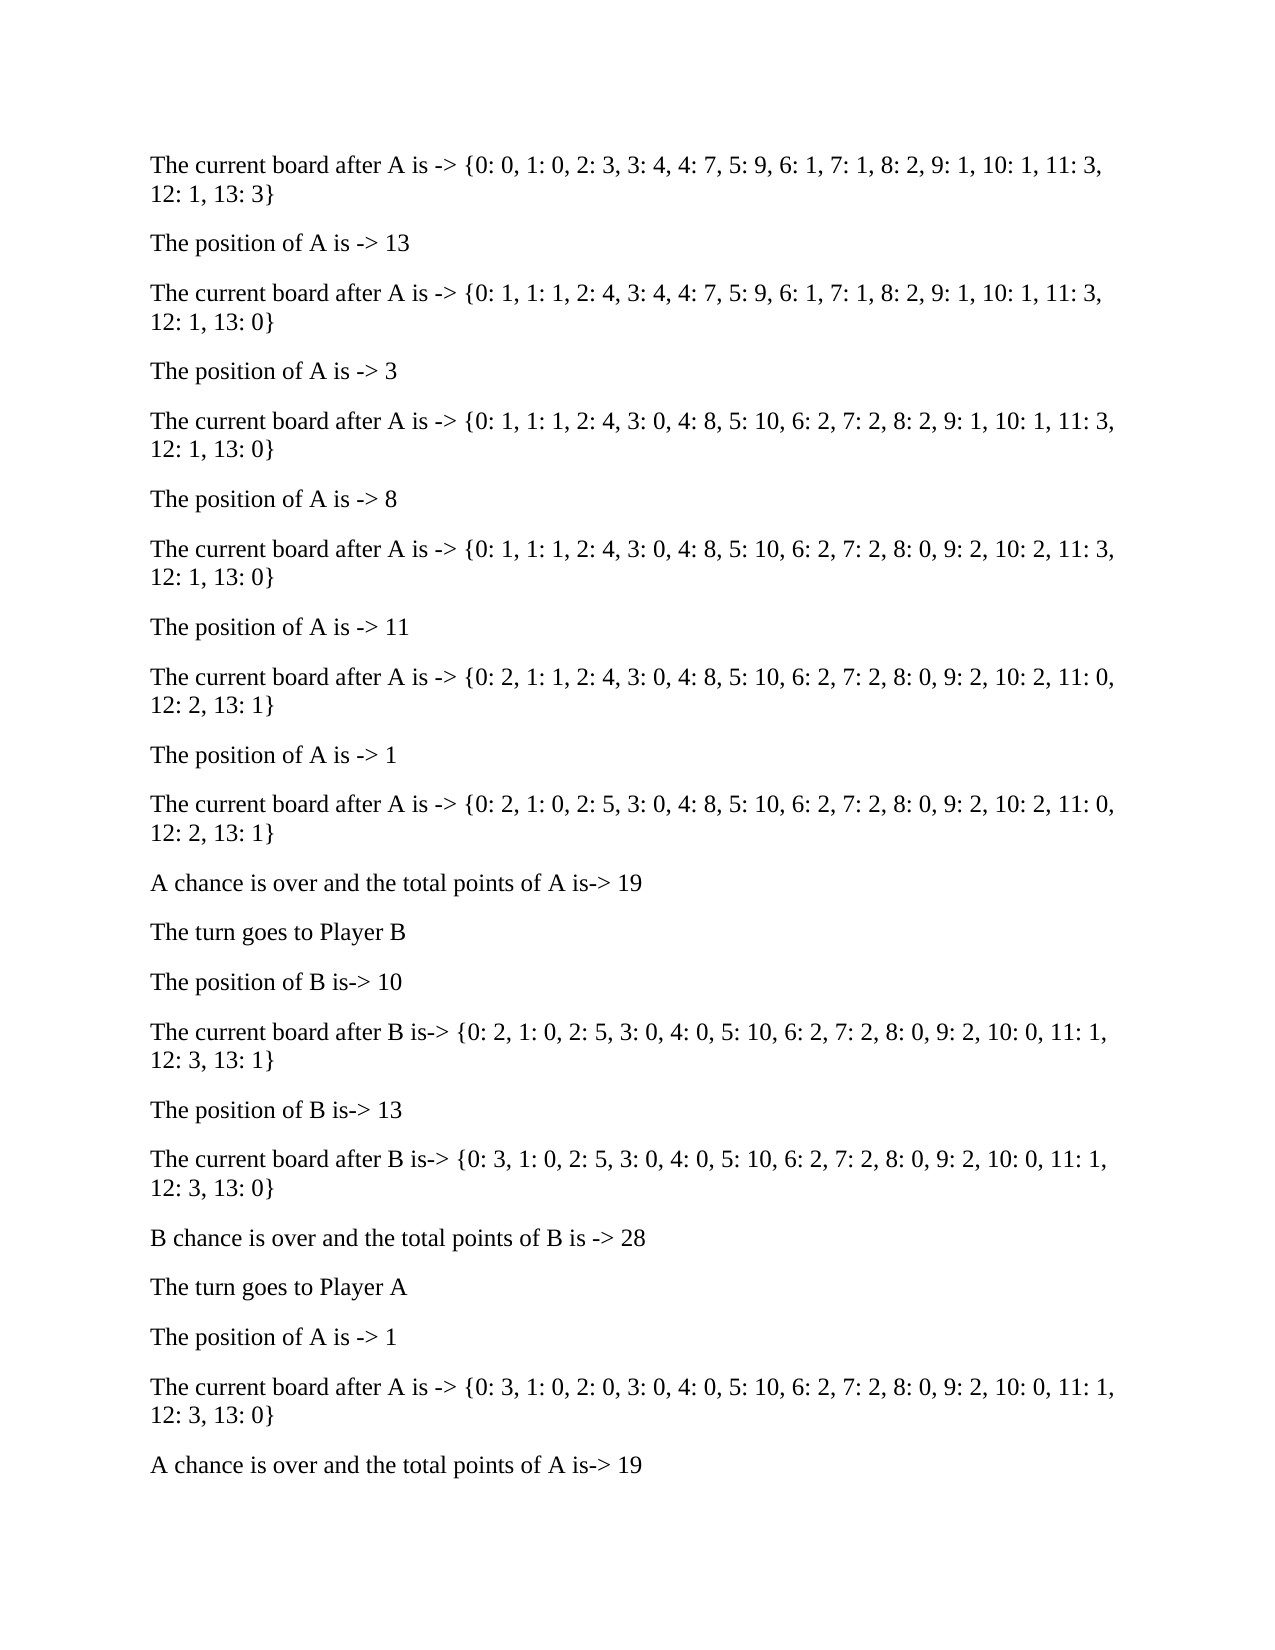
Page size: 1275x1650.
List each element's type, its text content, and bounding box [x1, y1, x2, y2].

text The current board after B is-> {0: 3, 1: 0, 2: 5, 3: 0, 4: 0, 5: 10, 6: 2, 7: 2, 8: 0, 9: 2, 10: 0, 11: 1, 12: 3, 13: 0} [150, 1144, 1125, 1202]
text The position of A is -> 1 [150, 740, 1125, 769]
text The current board after A is -> {0: 1, 1: 1, 2: 4, 3: 0, 4: 8, 5: 10, 6: 2, 7: 2, 8: 0, 9: 2, 10: 2, 11: 3, 12: 1, 13: 0} [150, 534, 1125, 591]
text The current board after A is -> {0: 3, 1: 0, 2: 0, 3: 0, 4: 0, 5: 10, 6: 2, 7: 2, 8: 0, 9: 2, 10: 0, 11: 1, 12: 3, 13: 0} [150, 1372, 1125, 1429]
text B chance is over and the total points of B is -> 28 [150, 1223, 1125, 1252]
text The position of B is-> 10 [150, 967, 1125, 996]
text A chance is over and the total points of A is-> 19 [150, 868, 1125, 897]
text The current board after A is -> {0: 1, 1: 1, 2: 4, 3: 4, 4: 7, 5: 9, 6: 1, 7: 1, 8: 2, 9: 1, 10: 1, 11: 3, 12: 1, 13: 0} [150, 278, 1125, 335]
text The current board after B is-> {0: 2, 1: 0, 2: 5, 3: 0, 4: 0, 5: 10, 6: 2, 7: 2, 8: 0, 9: 2, 10: 0, 11: 1, 12: 3, 13: 1} [150, 1017, 1125, 1074]
text The position of A is -> 13 [150, 228, 1125, 257]
text The turn goes to Player B [150, 917, 1125, 946]
text The position of A is -> 8 [150, 484, 1125, 513]
text The position of A is -> 1 [150, 1322, 1125, 1351]
text The current board after A is -> {0: 1, 1: 1, 2: 4, 3: 0, 4: 8, 5: 10, 6: 2, 7: 2, 8: 2, 9: 1, 10: 1, 11: 3, 12: 1, 13: 0} [150, 406, 1125, 463]
text The position of A is -> 3 [150, 356, 1125, 385]
text The current board after A is -> {0: 2, 1: 0, 2: 5, 3: 0, 4: 8, 5: 10, 6: 2, 7: 2, 8: 0, 9: 2, 10: 2, 11: 0, 12: 2, 13: 1} [150, 789, 1125, 847]
text The current board after A is -> {0: 2, 1: 1, 2: 4, 3: 0, 4: 8, 5: 10, 6: 2, 7: 2, 8: 0, 9: 2, 10: 2, 11: 0, 12: 2, 13: 1} [150, 662, 1125, 719]
text A chance is over and the total points of A is-> 19 [150, 1450, 1125, 1479]
text The turn goes to Player A [150, 1272, 1125, 1301]
text The current board after A is -> {0: 0, 1: 0, 2: 3, 3: 4, 4: 7, 5: 9, 6: 1, 7: 1, 8: 2, 9: 1, 10: 1, 11: 3, 12: 1, 13: 3} [150, 150, 1125, 207]
text The position of B is-> 13 [150, 1095, 1125, 1124]
text The position of A is -> 11 [150, 612, 1125, 641]
